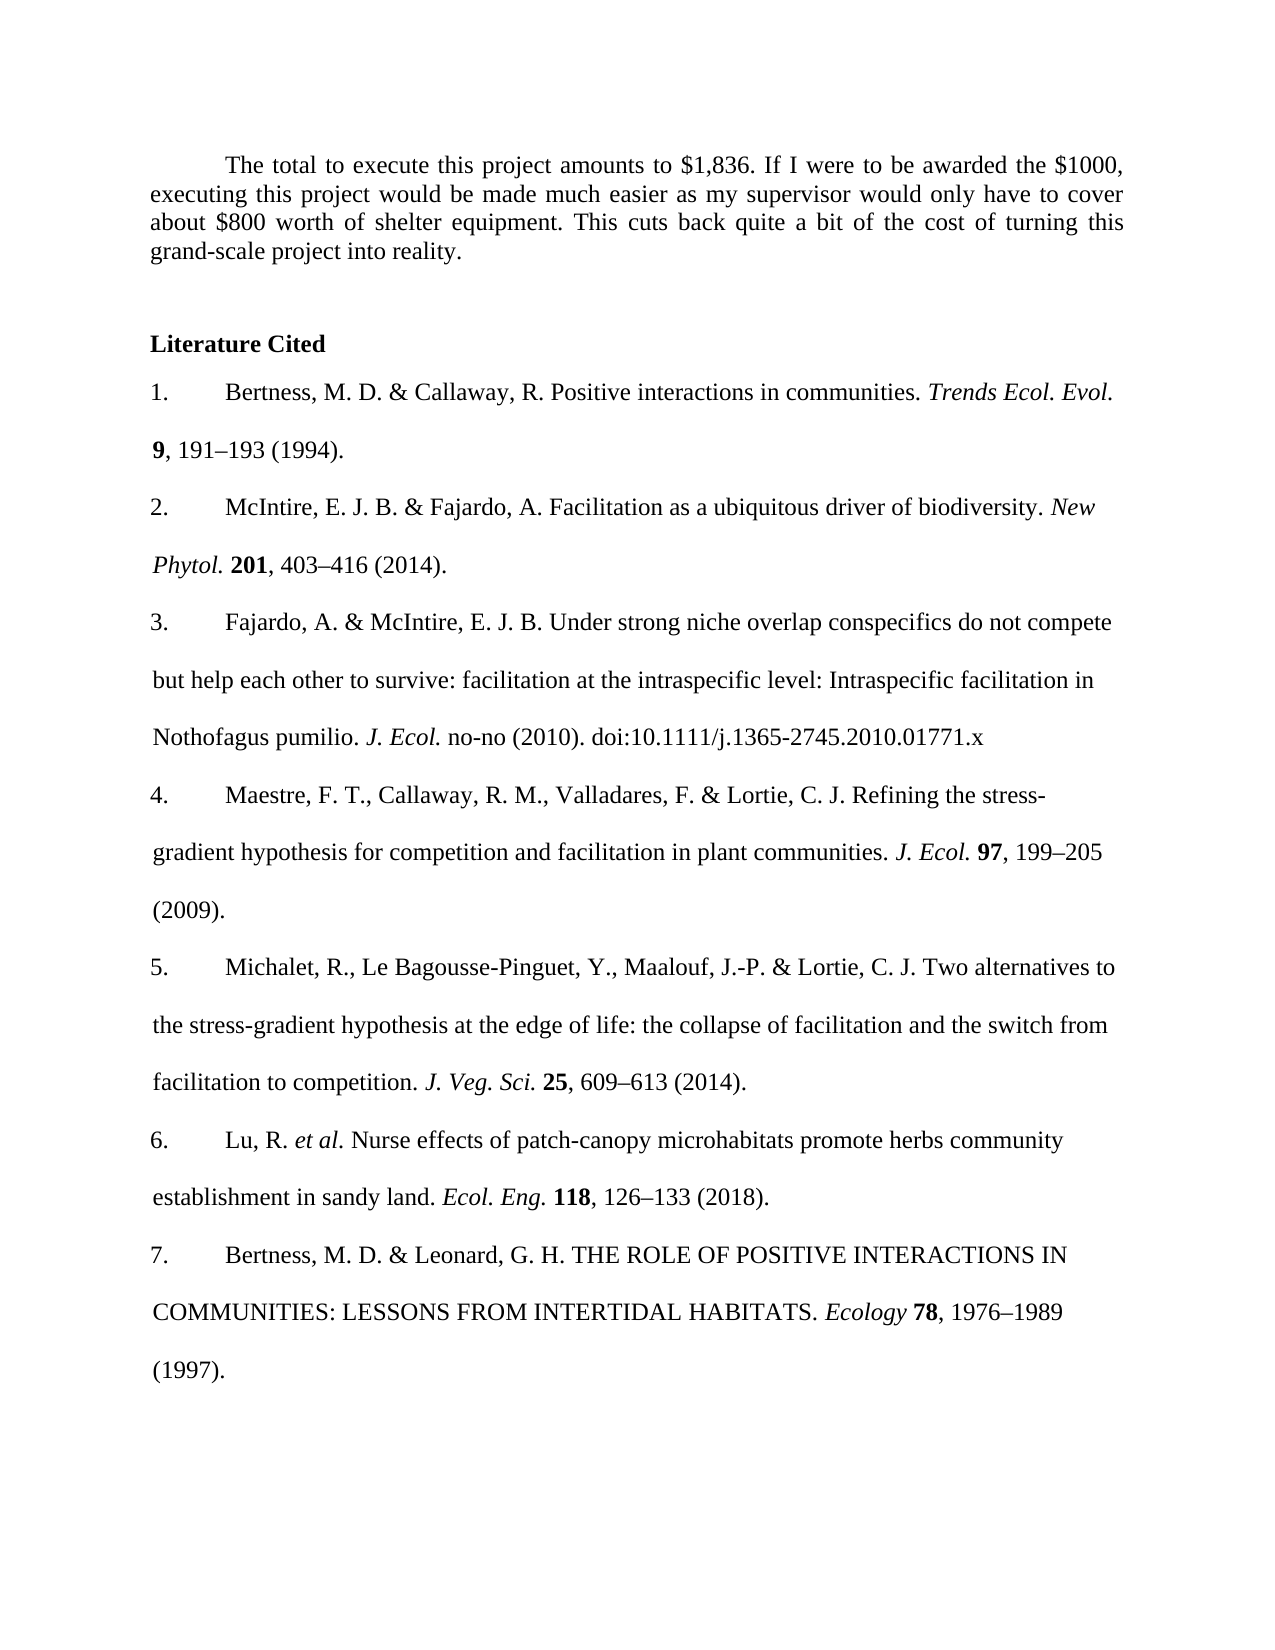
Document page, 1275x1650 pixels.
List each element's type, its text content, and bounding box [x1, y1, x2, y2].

text 6. Lu, R. et al. Nurse effects of patch-canopy microhabitats promote herbs community establishment in sandy land. Ecol. Eng. 118, 126–133 (2018). [150, 1125, 1125, 1211]
text The total to execute this project amounts to $1,836. If I were to be awarded the $1000, executing this project would be made much easier as my supervisor would only have to cover about $800 worth of shelter equipment. This cuts back quite a bit of the cost of turning this grand-scale project into reality. [150, 150, 1125, 265]
text 4. Maestre, F. T., Callaway, R. M., Valladares, F. & Lortie, C. J. Refining the stress-gradient hypothesis for competition and facilitation in plant communities. J. Ecol. 97, 199–205 (2009). [150, 780, 1125, 924]
text 7. Bertness, M. D. & Leonard, G. H. THE ROLE OF POSITIVE INTERACTIONS IN COMMUNITIES: LESSONS FROM INTERTIDAL HABITATS. Ecology 78, 1976–1989 (1997). [150, 1240, 1125, 1384]
text 2. McIntire, E. J. B. & Fajardo, A. Facilitation as a ubiquitous driver of biodiversity. New Phytol. 201, 403–416 (2014). [150, 492, 1125, 579]
text 1. Bertness, M. D. & Callaway, R. Positive interactions in communities. Trends Ecol. Evol. 9, 191–193 (1994). [150, 377, 1125, 464]
text Literature Cited [150, 329, 1125, 358]
text 3. Fajardo, A. & McIntire, E. J. B. Under strong niche overlap conspecifics do not compete but help each other to survive: facilitation at the intraspecific level: Intraspecific facilitation in Nothofagus pumilio. J. Ecol. no-no (2010). doi:10.1111/j.1365-2745.2010.01771.x [150, 607, 1125, 751]
text 5. Michalet, R., Le Bagousse-Pinguet, Y., Maalouf, J.-P. & Lortie, C. J. Two alternatives to the stress-gradient hypothesis at the edge of life: the collapse of facilitation and the switch from facilitation to competition. J. Veg. Sci. 25, 609–613 (2014). [150, 952, 1125, 1096]
